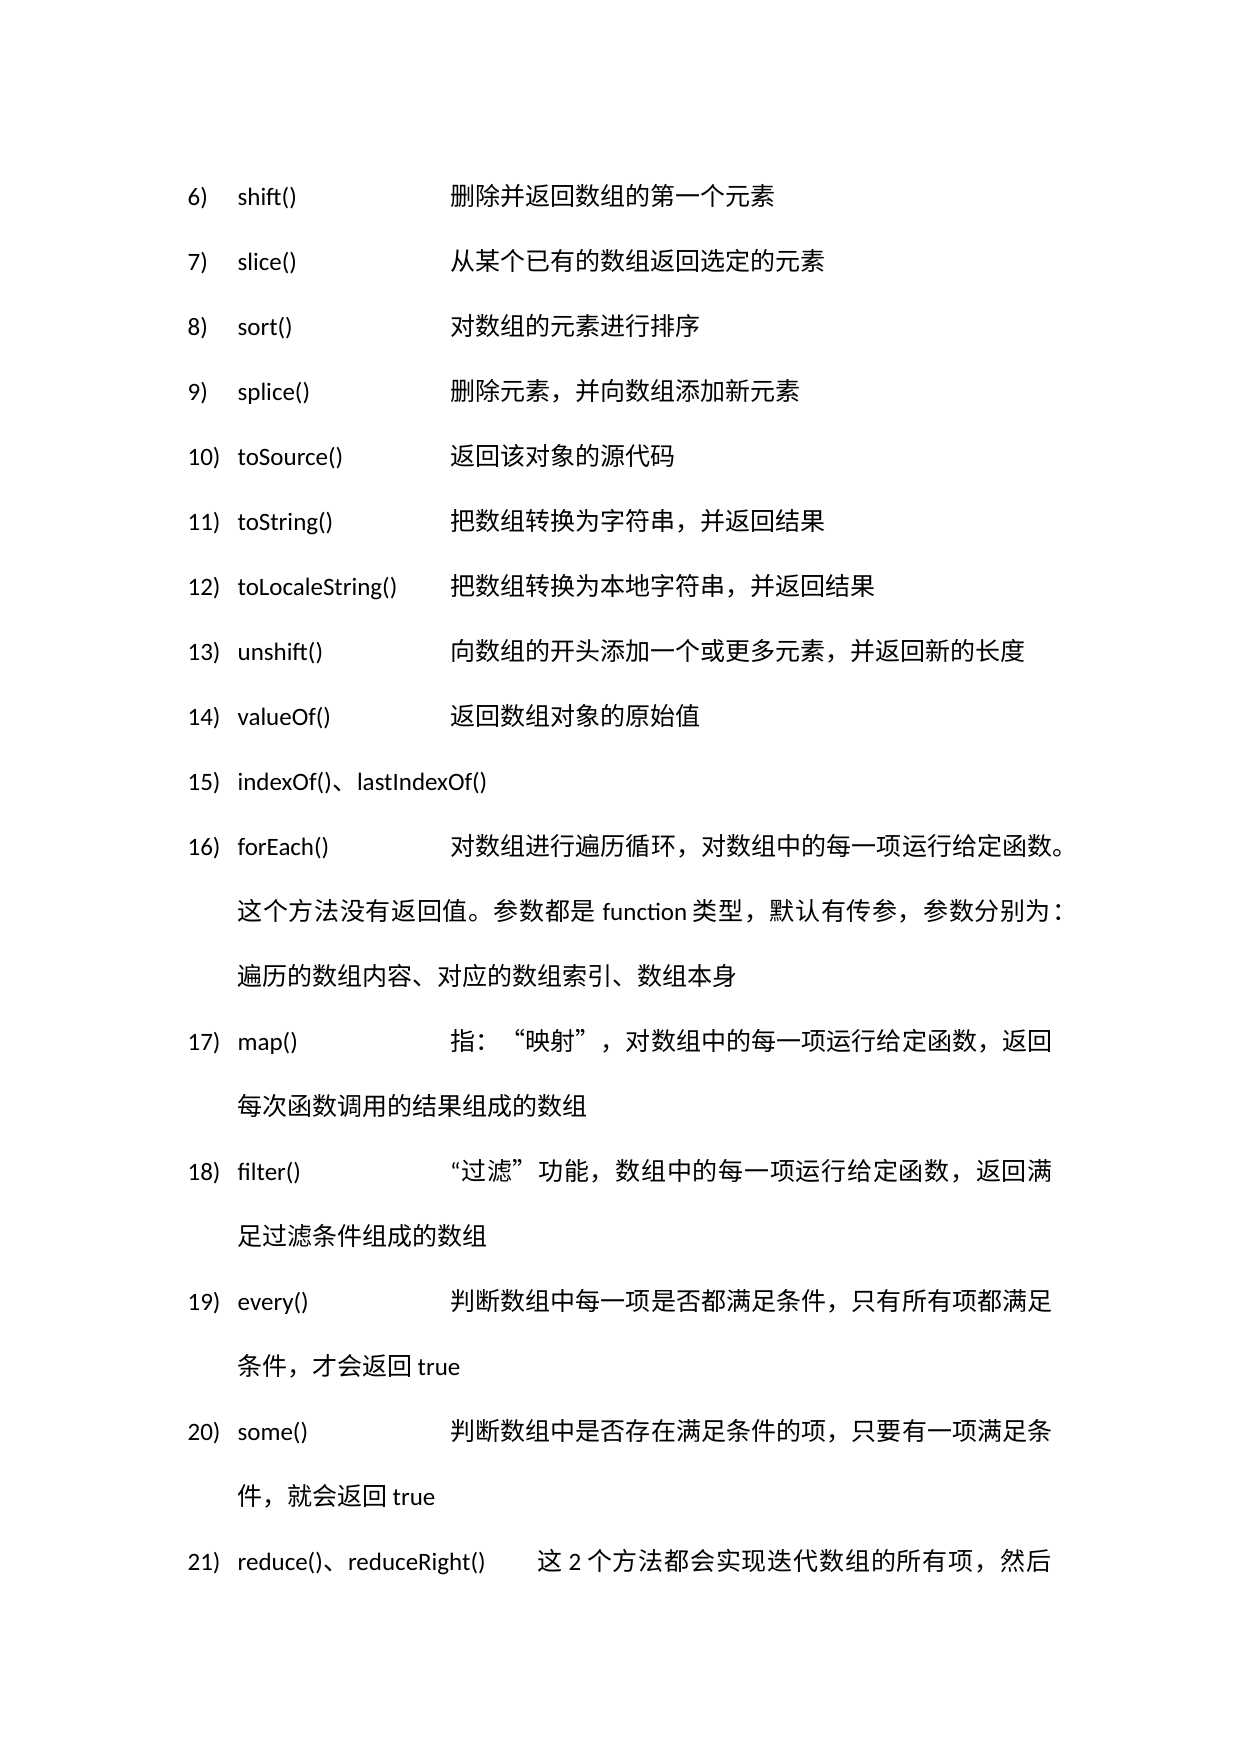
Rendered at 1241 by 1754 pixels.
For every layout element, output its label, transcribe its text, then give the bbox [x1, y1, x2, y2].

list map() 指：“映射”，对数组中的每一项运行给定函数，返回每次函数调用的结果组成的数组 [187, 1007, 1053, 1137]
list forEach() 对数组进行遍历循环，对数组中的每一项运行给定函数。这个方法没有返回值。参数都是function类型，默认有传参，参数分别为：遍历的数组内容、对应的数组索引、数组本身 [187, 812, 1053, 1007]
list unshift() 向数组的开头添加一个或更多元素，并返回新的长度 [187, 617, 1053, 682]
list shift() 删除并返回数组的第一个元素 [187, 162, 1053, 227]
list every() 判断数组中每一项是否都满足条件，只有所有项都满足条件，才会返回true [187, 1267, 1053, 1397]
list toLocaleString() 把数组转换为本地字符串，并返回结果 [187, 552, 1053, 617]
list some() 判断数组中是否存在满足条件的项，只要有一项满足条件，就会返回true [187, 1397, 1053, 1527]
list toSource() 返回该对象的源代码 [187, 422, 1053, 487]
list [187, 1527, 1053, 1592]
list indexOf()、lastIndexOf() [187, 747, 1053, 812]
list valueOf() 返回数组对象的原始值 [187, 682, 1053, 747]
list splice() 删除元素，并向数组添加新元素 [187, 357, 1053, 422]
list sort() 对数组的元素进行排序 [187, 292, 1053, 357]
list filter() “过滤”功能，数组中的每一项运行给定函数，返回满足过滤条件组成的数组 [187, 1137, 1053, 1267]
list slice() 从某个已有的数组返回选定的元素 [187, 227, 1053, 292]
list toString() 把数组转换为字符串，并返回结果 [187, 487, 1053, 552]
